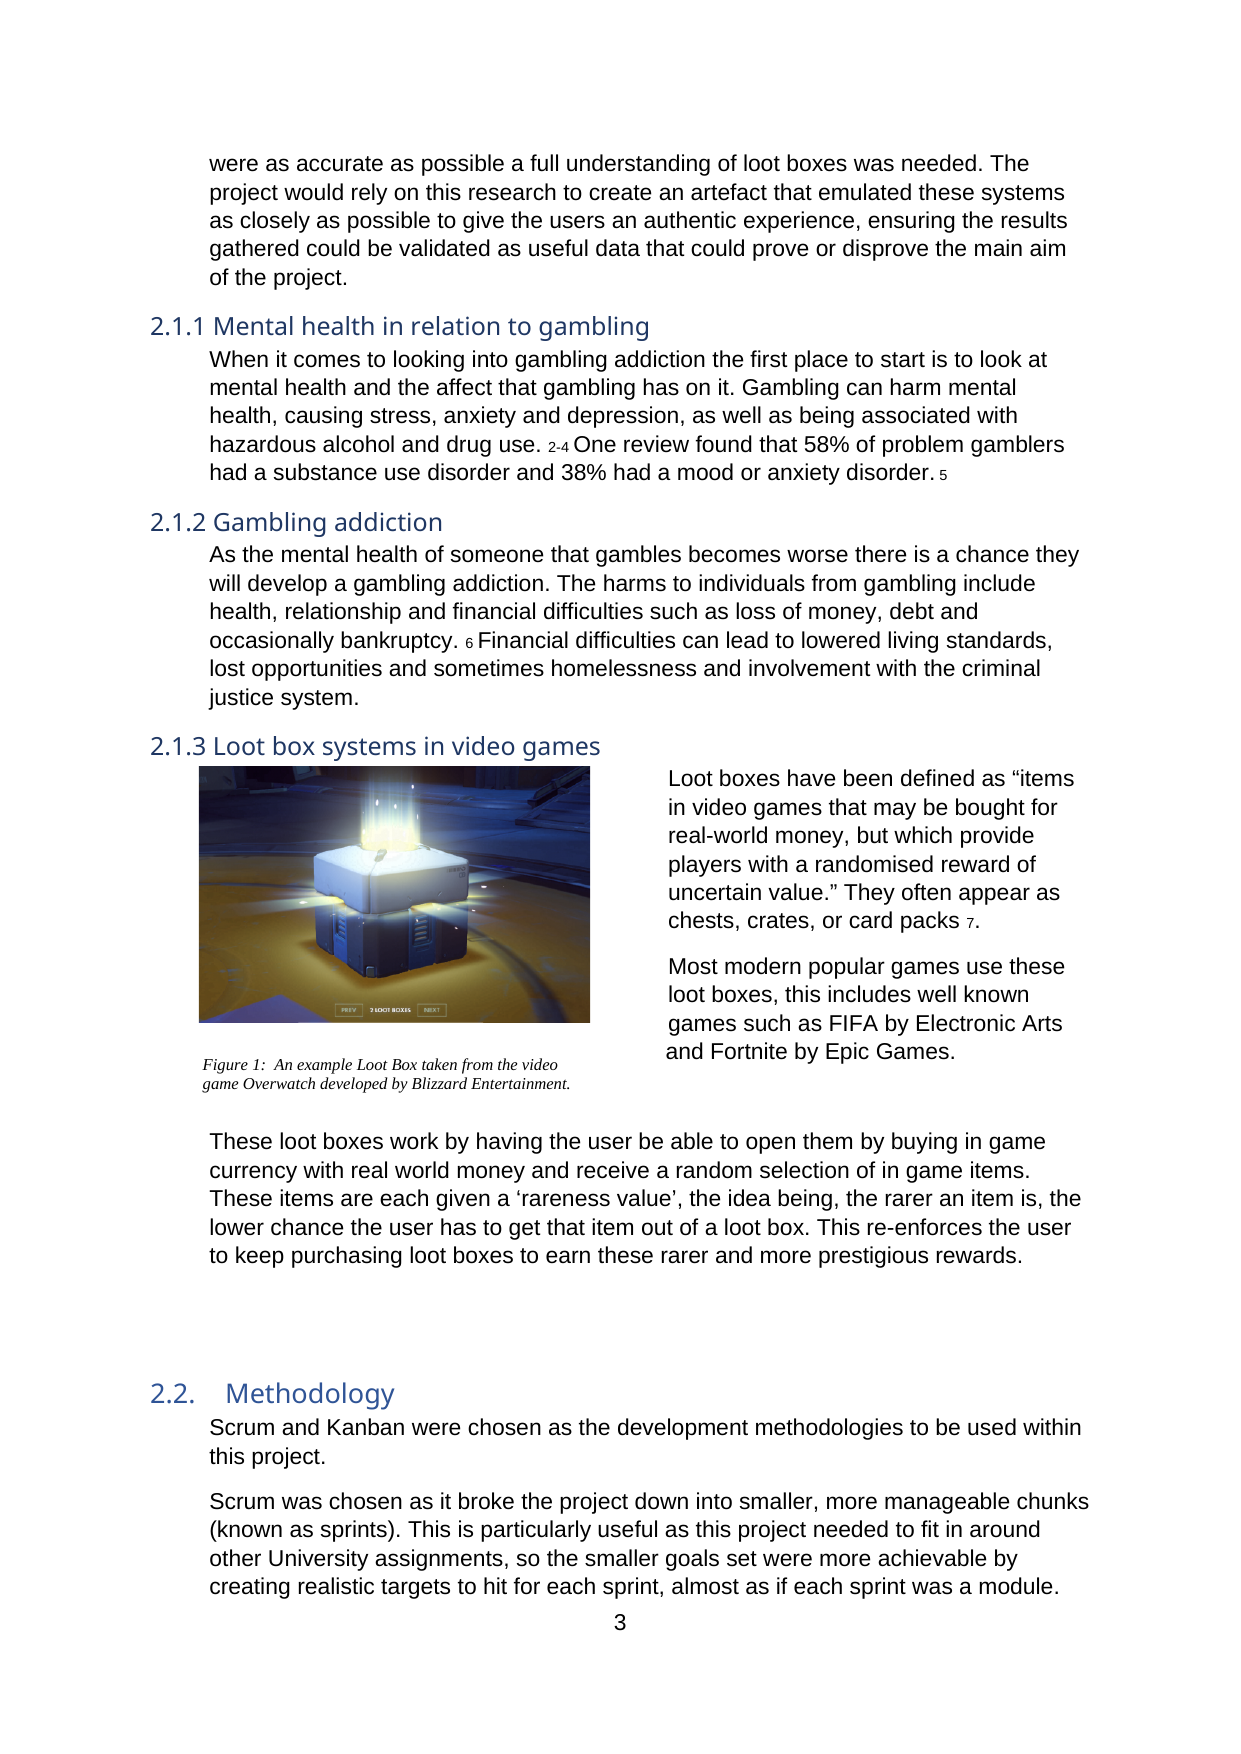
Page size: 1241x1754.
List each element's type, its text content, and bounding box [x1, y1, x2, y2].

text Most modern popular games use these loot boxes, this includes well known games such as FIFA by Electronic Arts and Fortnite by Epic Games. [209, 953, 1090, 1064]
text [209, 150, 1090, 290]
subtitle Methodology [150, 1374, 1090, 1411]
text As the mental health of someone that gambles becomes worse there is a chance they will develop a gambling addiction. The harms to individuals from gambling include health, relationship and financial difficulties such as loss of money, debt and occasionally bankruptcy. 6 Financial difficulties can lead to lowered living standards, lost opportunities and sometimes homelessness and involvement with the criminal justice system. [209, 541, 1090, 710]
subtitle 2.1.2 Gambling addiction [150, 504, 1090, 538]
text Loot boxes have been defined as “items in video games that may be bought for real-world money, but which provide players with a randomised reward of uncertain value.” They often appear as chests, crates, or card packs 7. [209, 765, 1090, 934]
subtitle 2.1.3 Loot box systems in video games [150, 728, 1090, 763]
text When it comes to looking into gambling addiction the first place to start is to look at mental health and the affect that gambling has on it. Gambling can harm mental health, causing stress, anxiety and depression, as well as being associated with hazardous alcohol and drug use. 2-4 One review found that 58% of problem gamblers had a substance use disorder and 38% had a mood or anxiety disorder. 5 [209, 346, 1090, 486]
text These loot boxes work by having the user be able to open them by buying in game currency with real world money and receive a random selection of in game items. These items are each given a ‘rareness value’, the idea being, the rarer an item is, the lower chance the user has to get that item out of a loot box. This re-enforces the user to keep purchasing loot boxes to earn these rarer and more prestigious rewards. [209, 1128, 1090, 1268]
subtitle 2.1.1 Mental health in relation to gambling [150, 309, 1090, 343]
text Scrum and Kanban were chosen as the development methodologies to be used within this project. [209, 1414, 1090, 1469]
text Scrum was chosen as it broke the project down into smaller, more manageable chunks (known as sprints). This is particularly useful as this project needed to fit in around other University assignments, so the smaller goals set were more achievable by creating realistic targets to hit for each sprint, almost as if each sprint was a module. [209, 1488, 1090, 1599]
picture [198, 766, 591, 1023]
